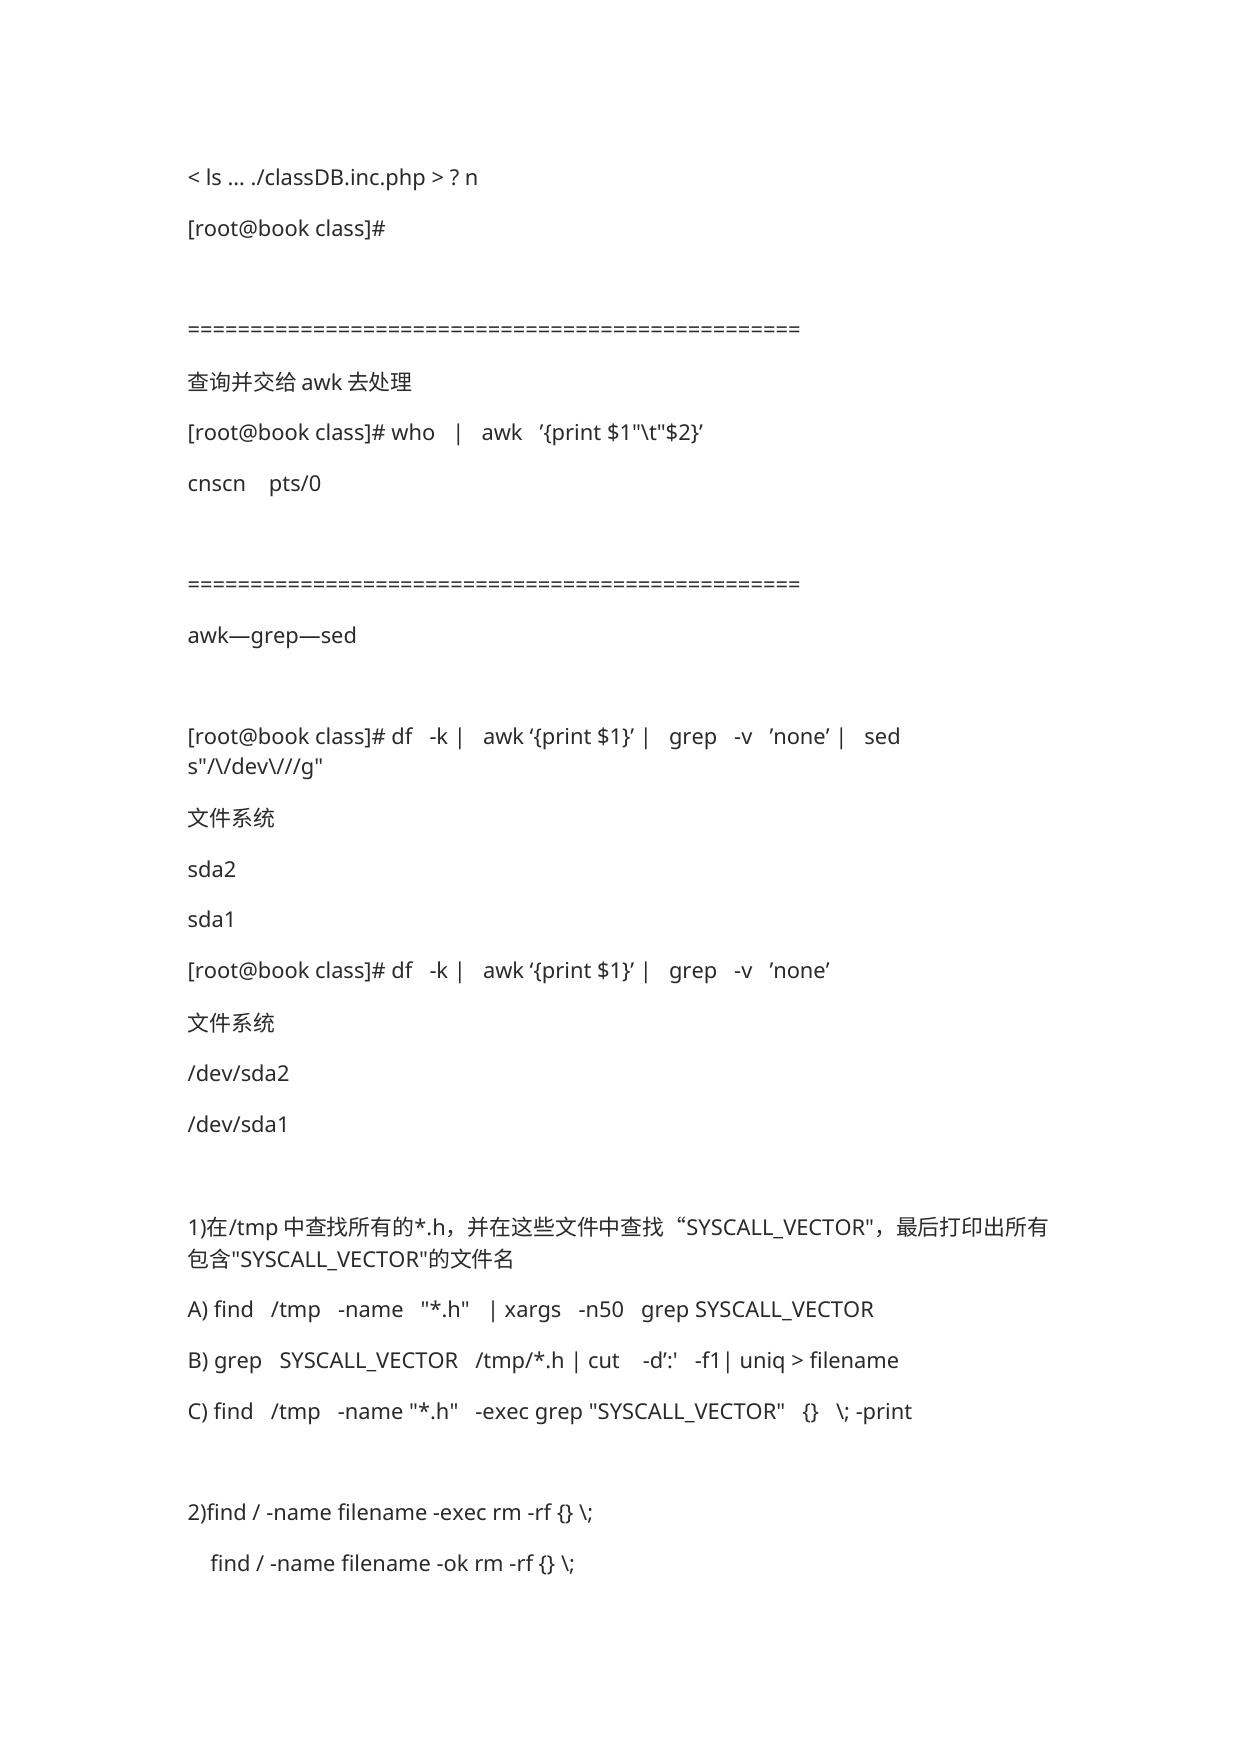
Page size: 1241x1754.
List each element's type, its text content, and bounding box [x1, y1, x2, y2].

text < ls … ./classDB.inc.php > ? n [187, 162, 1053, 192]
text sda1 [187, 904, 1053, 934]
text [root@book class]# df -k | awk ‘{print $1}’ | grep -v ’none’ [187, 955, 1053, 985]
text [root@book class]# df -k | awk ‘{print $1}’ | grep -v ’none’ | sed s"/\/dev\///g" [187, 721, 1053, 780]
text 2)find / -name filename -exec rm -rf {} \; [187, 1497, 1053, 1527]
text 1)在/tmp中查找所有的*.h，并在这些文件中查找“SYSCALL_VECTOR"，最后打印出所有包含"SYSCALL_VECTOR"的文件名 [187, 1210, 1053, 1273]
text cnscn pts/0 [187, 468, 1053, 497]
text A) find /tmp -name "*.h" | xargs -n50 grep SYSCALL_VECTOR [187, 1294, 1053, 1324]
text /dev/sda1 [187, 1109, 1053, 1138]
text /dev/sda2 [187, 1058, 1053, 1088]
text awk—grep—sed [187, 619, 1053, 649]
text ================================================= [187, 569, 1053, 599]
text [root@book class]# [187, 213, 1053, 242]
text find / -name filename -ok rm -rf {} \; [187, 1547, 1053, 1577]
text ================================================= [187, 314, 1053, 344]
text [root@book class]# who | awk ’{print $1"\t"$2}’ [187, 417, 1053, 447]
text C) find /tmp -name "*.h" -exec grep "SYSCALL_VECTOR" {} \; -print [187, 1396, 1053, 1425]
text 文件系统 [187, 801, 1053, 833]
text B) grep SYSCALL_VECTOR /tmp/*.h | cut -d’:' -f1| uniq > filename [187, 1345, 1053, 1375]
text sda2 [187, 854, 1053, 883]
text 文件系统 [187, 1006, 1053, 1037]
text 查询并交给awk去处理 [187, 364, 1053, 396]
